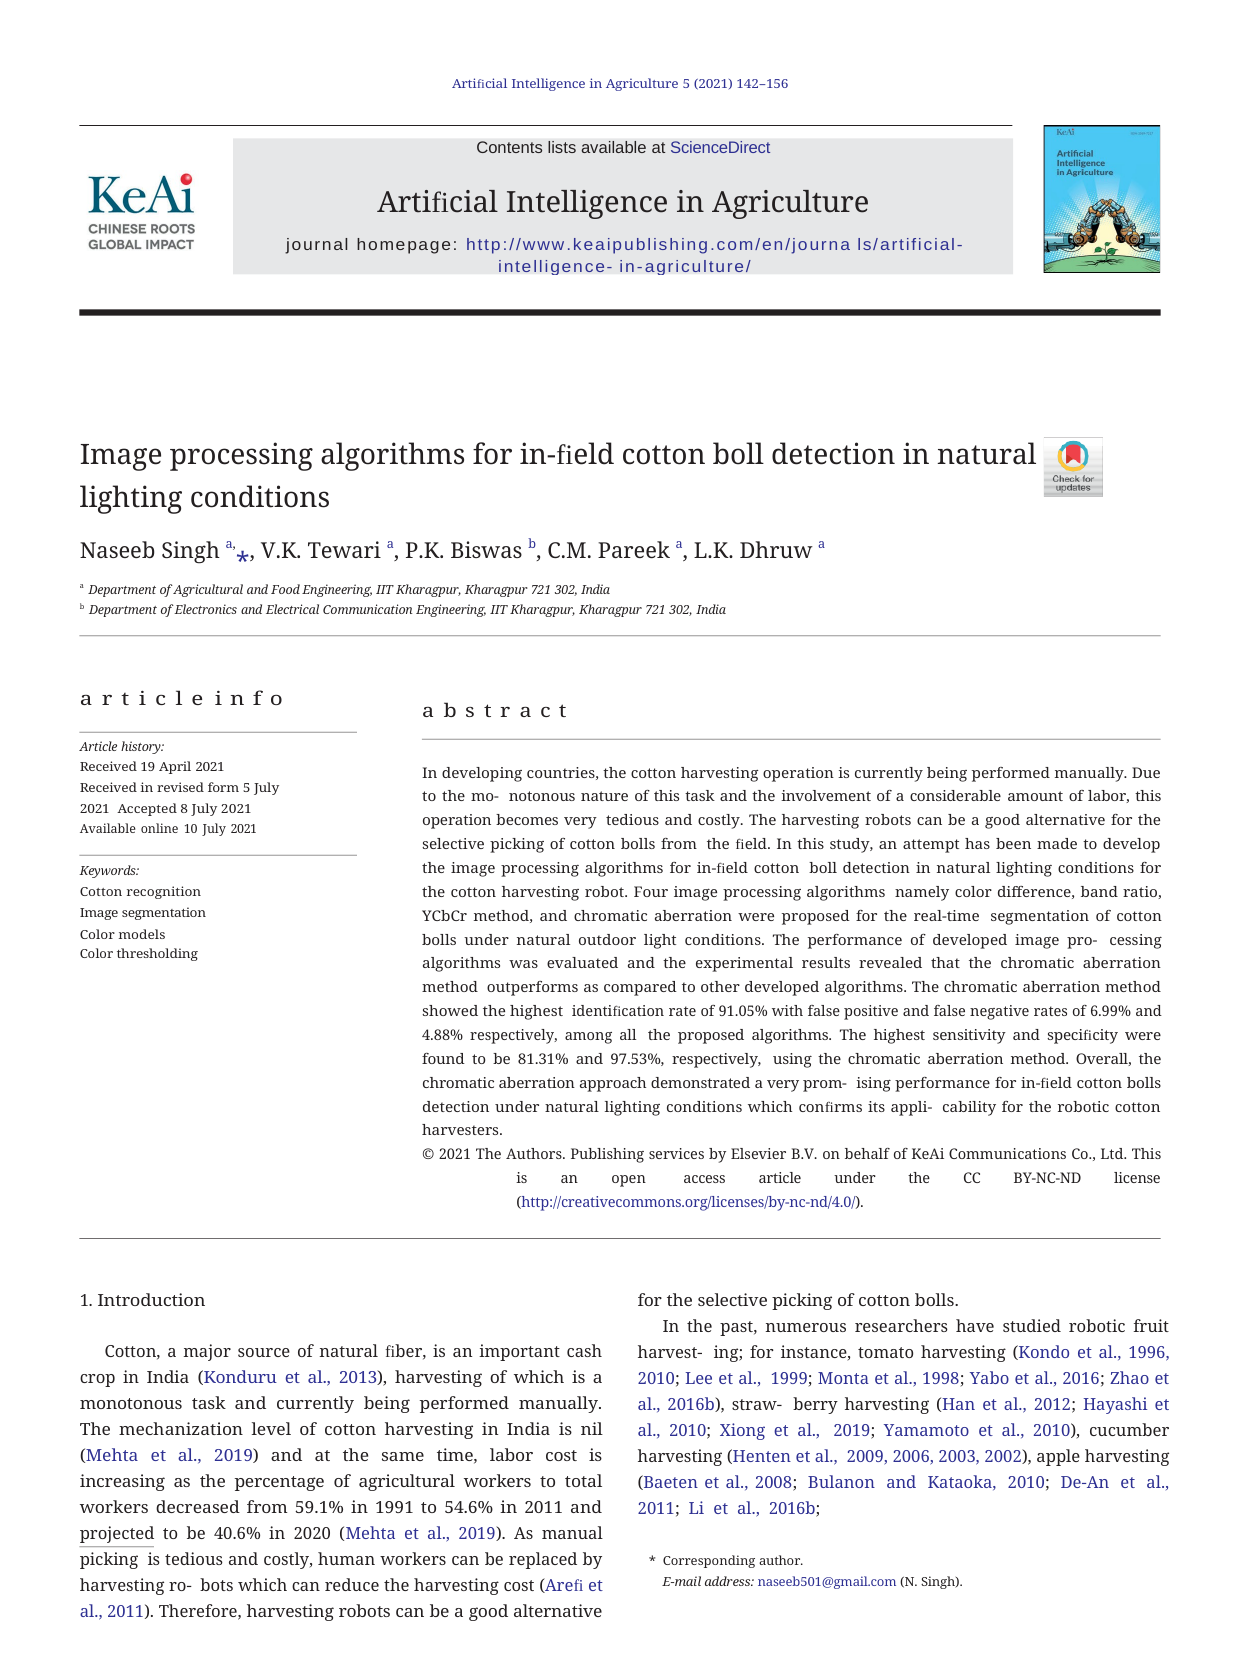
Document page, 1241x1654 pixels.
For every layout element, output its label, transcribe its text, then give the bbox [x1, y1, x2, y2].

text Cotton, a major source of natural fiber, is an important cash crop in India (Konduru et al., 2013), harvesting of which is a monotonous task and currently being performed manually. The mechanization level of cotton harvesting in India is nil (Mehta et al., 2019) and at the same time, labor cost is increasing as the percentage of agricultural workers to total workers decreased from 59.1% in 1991 to 54.6% in 2011 and projected to be 40.6% in 2020 (Mehta et al., 2019). As manual picking is tedious and costly, human workers can be replaced by harvesting ro- bots which can reduce the harvesting cost (Arefi et al., 2011). Therefore, harvesting robots can be a good alternative for the selective picking of cotton bolls. [79, 1339, 603, 1622]
text Available online 10 July 2021 [79, 822, 299, 836]
picture [86, 170, 199, 251]
text Image processing algorithms for in-field cotton boll detection in natural lighting conditions [79, 434, 1062, 515]
text Received in revised form 5 July 2021 Accepted 8 July 2021 [79, 779, 299, 818]
text Cotton recognition Image segmentation Color models [79, 883, 226, 943]
text In developing countries, the cotton harvesting operation is currently being performed manually. Due to the mo- notonous nature of this task and the involvement of a considerable amount of labor, this operation becomes very tedious and costly. The harvesting robots can be a good alternative for the selective picking of cotton bolls from the field. In this study, an attempt has been made to develop the image processing algorithms for in-field cotton boll detection in natural lighting conditions for the cotton harvesting robot. Four image processing algorithms namely color difference, band ratio, YCbCr method, and chromatic aberration were proposed for the real-time segmentation of cotton bolls under natural outdoor light conditions. The performance of developed image pro- cessing algorithms was evaluated and the experimental results revealed that the chromatic aberration method outperforms as compared to other developed algorithms. The chromatic aberration method showed the highest identification rate of 91.05% with false positive and false negative rates of 6.99% and 4.88% respectively, among all the proposed algorithms. The highest sensitivity and specificity were found to be 81.31% and 97.53%, respectively, using the chromatic aberration method. Overall, the chromatic aberration approach demonstrated a very prom- ising performance for in-field cotton bolls detection under natural lighting conditions which confirms its appli- cability for the robotic cotton harvesters. [422, 762, 1162, 1140]
text Artificial Intelligence in Agriculture 5 (2021) 142–156 [69, 75, 1172, 92]
text Article history: [79, 738, 299, 755]
text * Corresponding author. [648, 1552, 1173, 1569]
text Naseeb Singh a,⁎, V.K. Tewari a, P.K. Biswas b, C.M. Pareek a, L.K. Dhruw a [79, 531, 1173, 566]
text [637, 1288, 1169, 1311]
picture [1043, 125, 1161, 273]
text Color thresholding [79, 947, 299, 961]
picture [1043, 437, 1103, 497]
text Received 19 April 2021 [79, 758, 299, 776]
text E-mail address: naseeb501@gmail.com (N. Singh). [662, 1573, 1173, 1590]
text In the past, numerous researchers have studied robotic fruit harvest- ing; for instance, tomato harvesting (Kondo et al., 1996, 2010; Lee et al., 1999; Monta et al., 1998; Yabo et al., 2016; Zhao et al., 2016b), straw- berry harvesting (Han et al., 2012; Hayashi et al., 2010; Xiong et al., 2019; Yamamoto et al., 2010), cucumber harvesting (Henten et al., 2009, 2006, 2003, 2002), apple harvesting (Baeten et al., 2008; Bulanon and Kataoka, 2010; De-An et al., 2011; Li et al., 2016b; [637, 1314, 1169, 1519]
text b Department of Electronics and Electrical Communication Engineering, IIT Kharagpur, Kharagpur 721 302, India [79, 601, 1173, 618]
text Keywords: [79, 862, 299, 879]
text a Department of Agricultural and Food Engineering, IIT Kharagpur, Kharagpur 721 302, India [79, 581, 1173, 598]
list Introduction [79, 1288, 607, 1311]
text © 2021 The Authors. Publishing services by Elsevier B.V. on behalf of KeAi Communications Co., Ltd. This is an open access article under the CC BY-NC-ND license (http://creativecommons.org/licenses/by-nc-nd/4.0/). [422, 1144, 1161, 1212]
text a b s t r a c t [422, 697, 1173, 722]
text a r t i c l e i n f o [79, 685, 299, 711]
